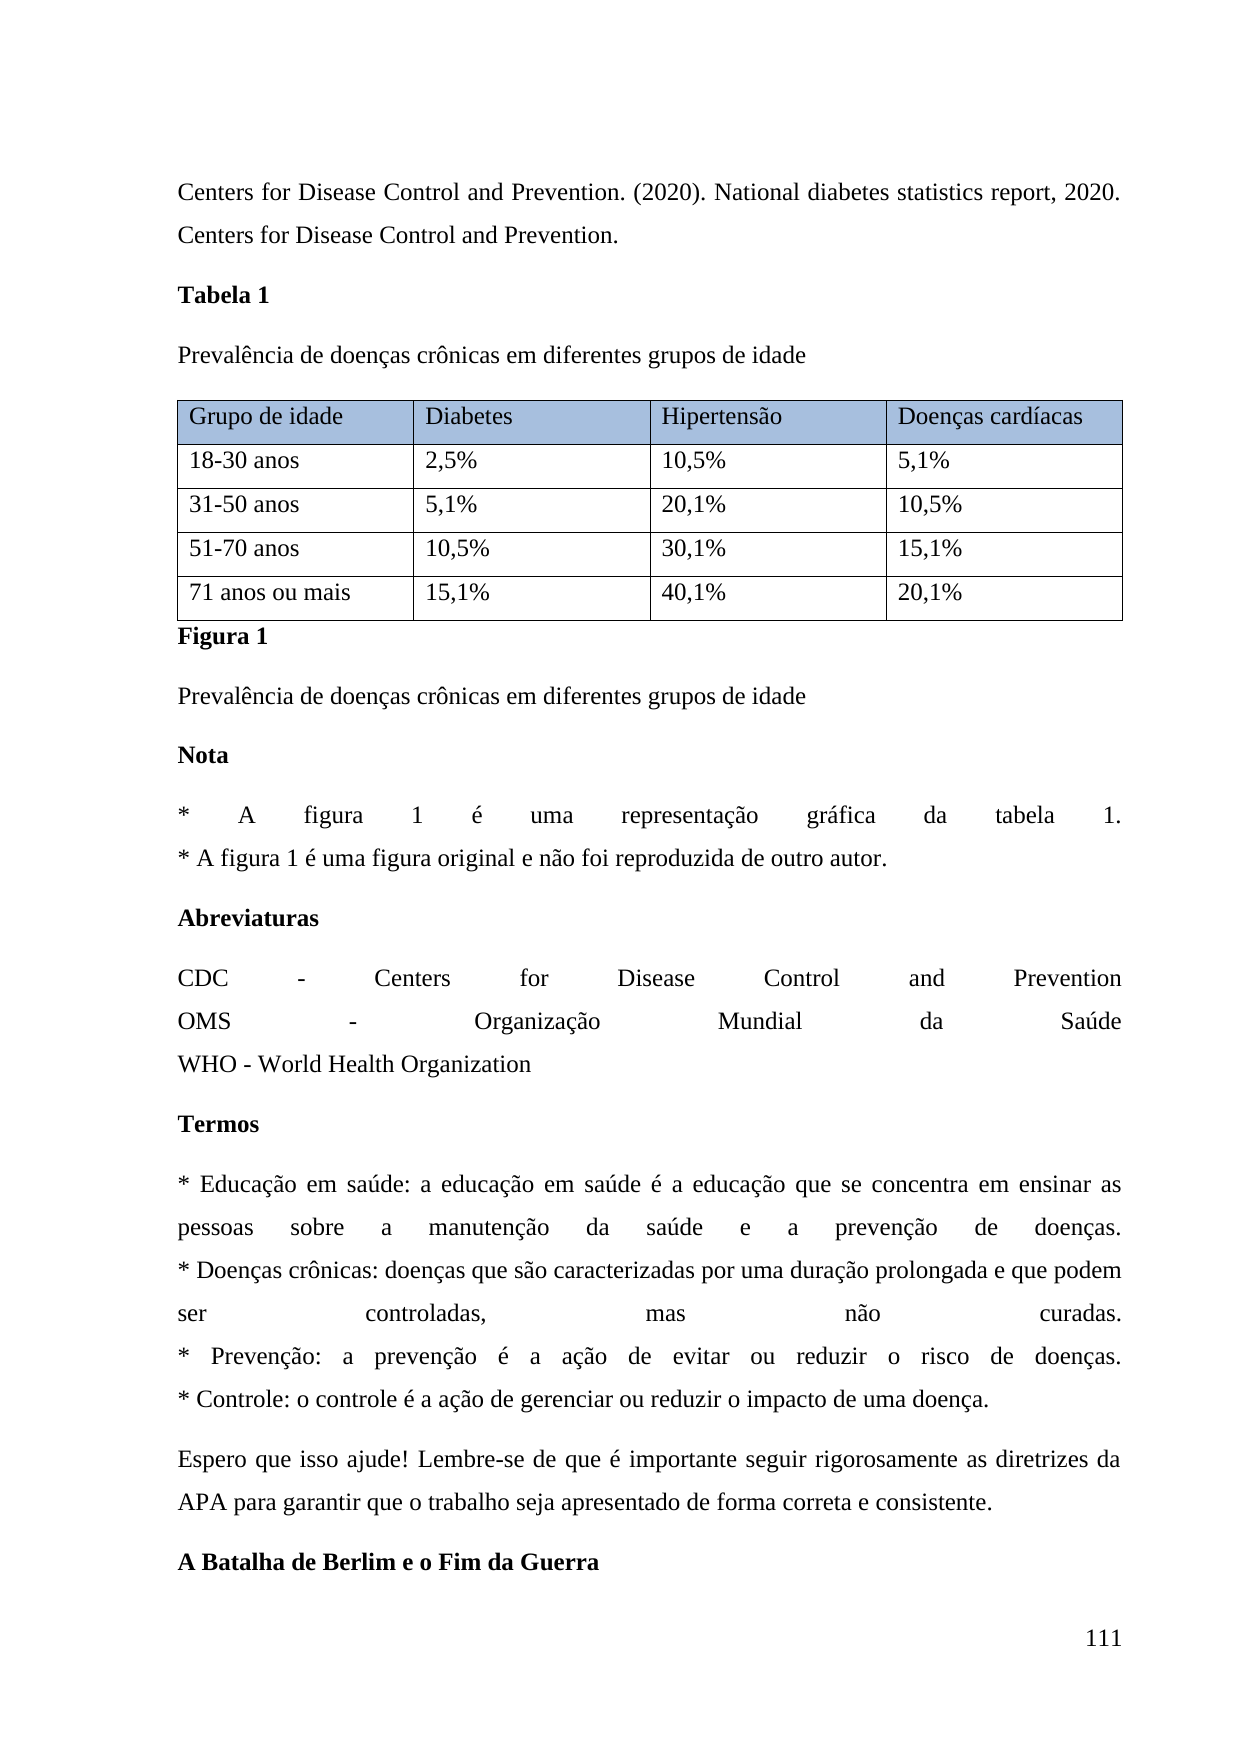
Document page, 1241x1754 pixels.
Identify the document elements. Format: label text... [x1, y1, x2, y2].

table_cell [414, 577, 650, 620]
text Espero que isso ajude! Lembre-se de que é importante seguir rigorosamente as diretrizes da APA para garantir que o trabalho seja apresentado de forma correta e consistente. [177, 1444, 1122, 1516]
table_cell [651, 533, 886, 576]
text Nota [177, 741, 1122, 769]
text * A figura 1 é uma representação gráfica da tabela 1. * A figura 1 é uma figura original e não foi reproduzida de outro autor. [177, 800, 1122, 872]
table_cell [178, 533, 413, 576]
text Figura 1 [177, 621, 1122, 650]
text Abreviaturas [177, 903, 1122, 932]
text Termos [177, 1109, 1122, 1138]
text Prevalência de doenças crônicas em diferentes grupos de idade [177, 681, 1122, 709]
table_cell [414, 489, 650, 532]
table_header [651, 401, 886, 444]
text Prevalência de doenças crônicas em diferentes grupos de idade [177, 340, 1122, 369]
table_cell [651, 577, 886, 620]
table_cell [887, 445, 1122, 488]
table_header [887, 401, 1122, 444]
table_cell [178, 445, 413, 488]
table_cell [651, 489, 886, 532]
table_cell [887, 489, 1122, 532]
text Tabela 1 [177, 280, 1122, 309]
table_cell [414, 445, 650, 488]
text CDC - Centers for Disease Control and Prevention OMS - Organização Mundial da Saúde WHO - World Health Organization [177, 963, 1122, 1078]
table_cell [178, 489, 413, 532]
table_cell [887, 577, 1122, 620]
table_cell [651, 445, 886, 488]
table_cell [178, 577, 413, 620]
text A Batalha de Berlim e o Fim da Guerra [177, 1547, 1122, 1576]
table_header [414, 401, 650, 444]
text Centers for Disease Control and Prevention. (2020). National diabetes statistics report, 2020. Centers for Disease Control and Prevention. [177, 177, 1122, 249]
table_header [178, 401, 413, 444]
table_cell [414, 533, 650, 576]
text * Educação em saúde: a educação em saúde é a educação que se concentra em ensinar as pessoas sobre a manutenção da saúde e a prevenção de doenças. * Doenças crônicas: doenças que são caracterizadas por uma duração prolongada e que podem ser controladas, mas não curadas. * Prevenção: a prevenção é a ação de evitar ou reduzir o risco de doenças. * Controle: o controle é a ação de gerenciar ou reduzir o impacto de uma doença. [177, 1169, 1122, 1413]
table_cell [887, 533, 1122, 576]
